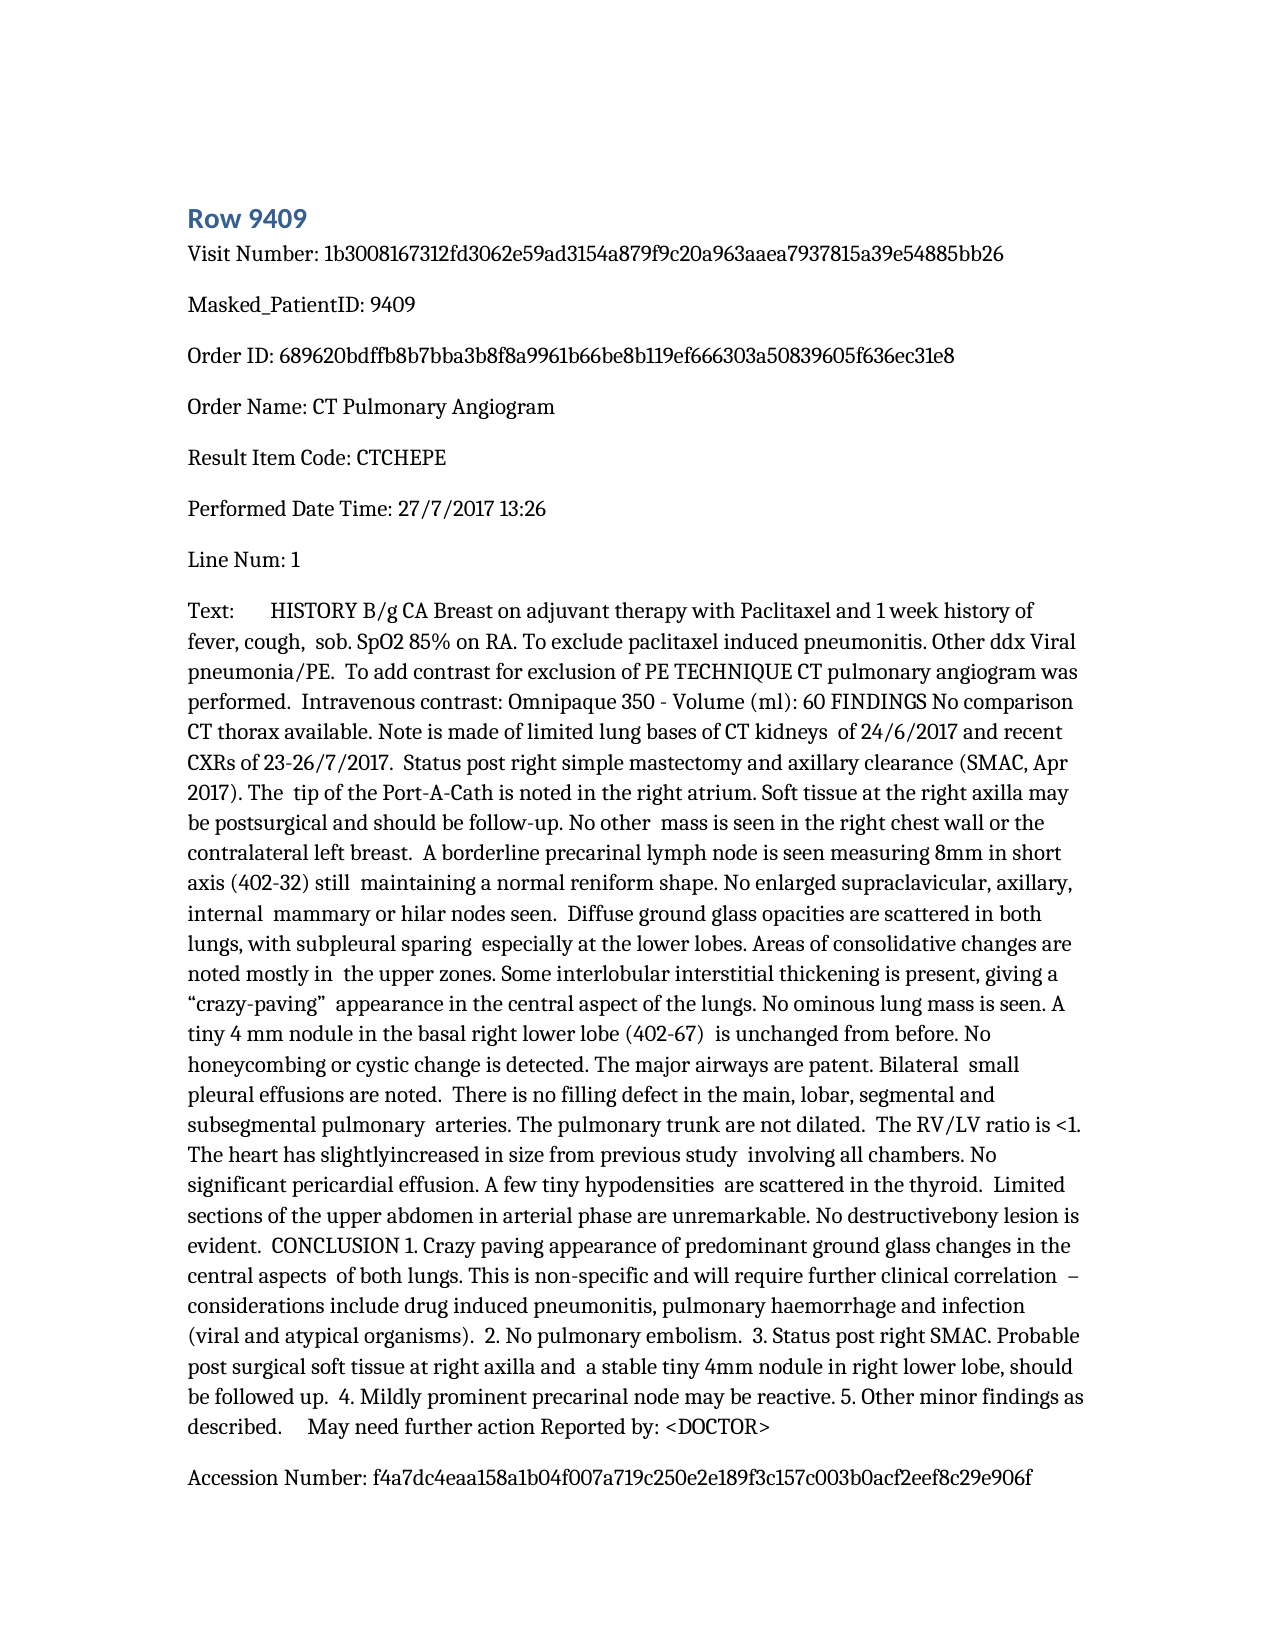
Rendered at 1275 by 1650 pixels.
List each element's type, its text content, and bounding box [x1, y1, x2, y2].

subtitle Row 9409 [187, 200, 1087, 236]
text Text: HISTORY B/g CA Breast on adjuvant therapy with Paclitaxel and 1 week history of fever, cough, sob. SpO2 85% on RA. To exclude paclitaxel induced pneumonitis. Other ddx Viral pneumonia/PE. To add contrast for exclusion of PE TECHNIQUE CT pulmonary angiogram was performed. Intravenous contrast: Omnipaque 350 - Volume (ml): 60 FINDINGS No comparison CT thorax available. Note is made of limited lung bases of CT kidneys of 24/6/2017 and recent CXRs of 23-26/7/2017. Status post right simple mastectomy and axillary clearance (SMAC, Apr 2017). The tip of the Port-A-Cath is noted in the right atrium. Soft tissue at the right axilla may be postsurgical and should be follow-up. No other mass is seen in the right chest wall or the contralateral left breast. A borderline precarinal lymph node is seen measuring 8mm in short axis (402-32) still maintaining a normal reniform shape. No enlarged supraclavicular, axillary, internal mammary or hilar nodes seen. Diffuse ground glass opacities are scattered in both lungs, with subpleural sparing especially at the lower lobes. Areas of consolidative changes are noted mostly in the upper zones. Some interlobular interstitial thickening is present, giving a “crazy-paving” appearance in the central aspect of the lungs. No ominous lung mass is seen. A tiny 4 mm nodule in the basal right lower lobe (402-67) is unchanged from before. No honeycombing or cystic change is detected. The major airways are patent. Bilateral small pleural effusions are noted. There is no filling defect in the main, lobar, segmental and subsegmental pulmonary arteries. The pulmonary trunk are not dilated. The RV/LV ratio is <1. The heart has slightlyincreased in size from previous study involving all chambers. No significant pericardial effusion. A few tiny hypodensities are scattered in the thyroid. Limited sections of the upper abdomen in arterial phase are unremarkable. No destructivebony lesion is evident. CONCLUSION 1. Crazy paving appearance of predominant ground glass changes in the central aspects of both lungs. This is non-specific and will require further clinical correlation – considerations include drug induced pneumonitis, pulmonary haemorrhage and infection (viral and atypical organisms). 2. No pulmonary embolism. 3. Status post right SMAC. Probable post surgical soft tissue at right axilla and a stable tiny 4mm nodule in right lower lobe, should be followed up. 4. Mildly prominent precarinal node may be reactive. 5. Other minor findings as described. May need further action Reported by: <DOCTOR> [187, 598, 1087, 1440]
text Result Item Code: CTCHEPE [187, 445, 1087, 471]
text Line Num: 1 [187, 547, 1087, 573]
text Accession Number: f4a7dc4eaa158a1b04f007a719c250e2e189f3c157c003b0acf2eef8c29e906f [187, 1465, 1087, 1491]
text Performed Date Time: 27/7/2017 13:26 [187, 496, 1087, 522]
text Order Name: CT Pulmonary Angiogram [187, 394, 1087, 420]
text Masked_PatientID: 9409 [187, 292, 1087, 318]
text Visit Number: 1b3008167312fd3062e59ad3154a879f9c20a963aaea7937815a39e54885bb26 [187, 241, 1087, 267]
text Order ID: 689620bdffb8b7bba3b8f8a9961b66be8b119ef666303a50839605f636ec31e8 [187, 343, 1087, 369]
